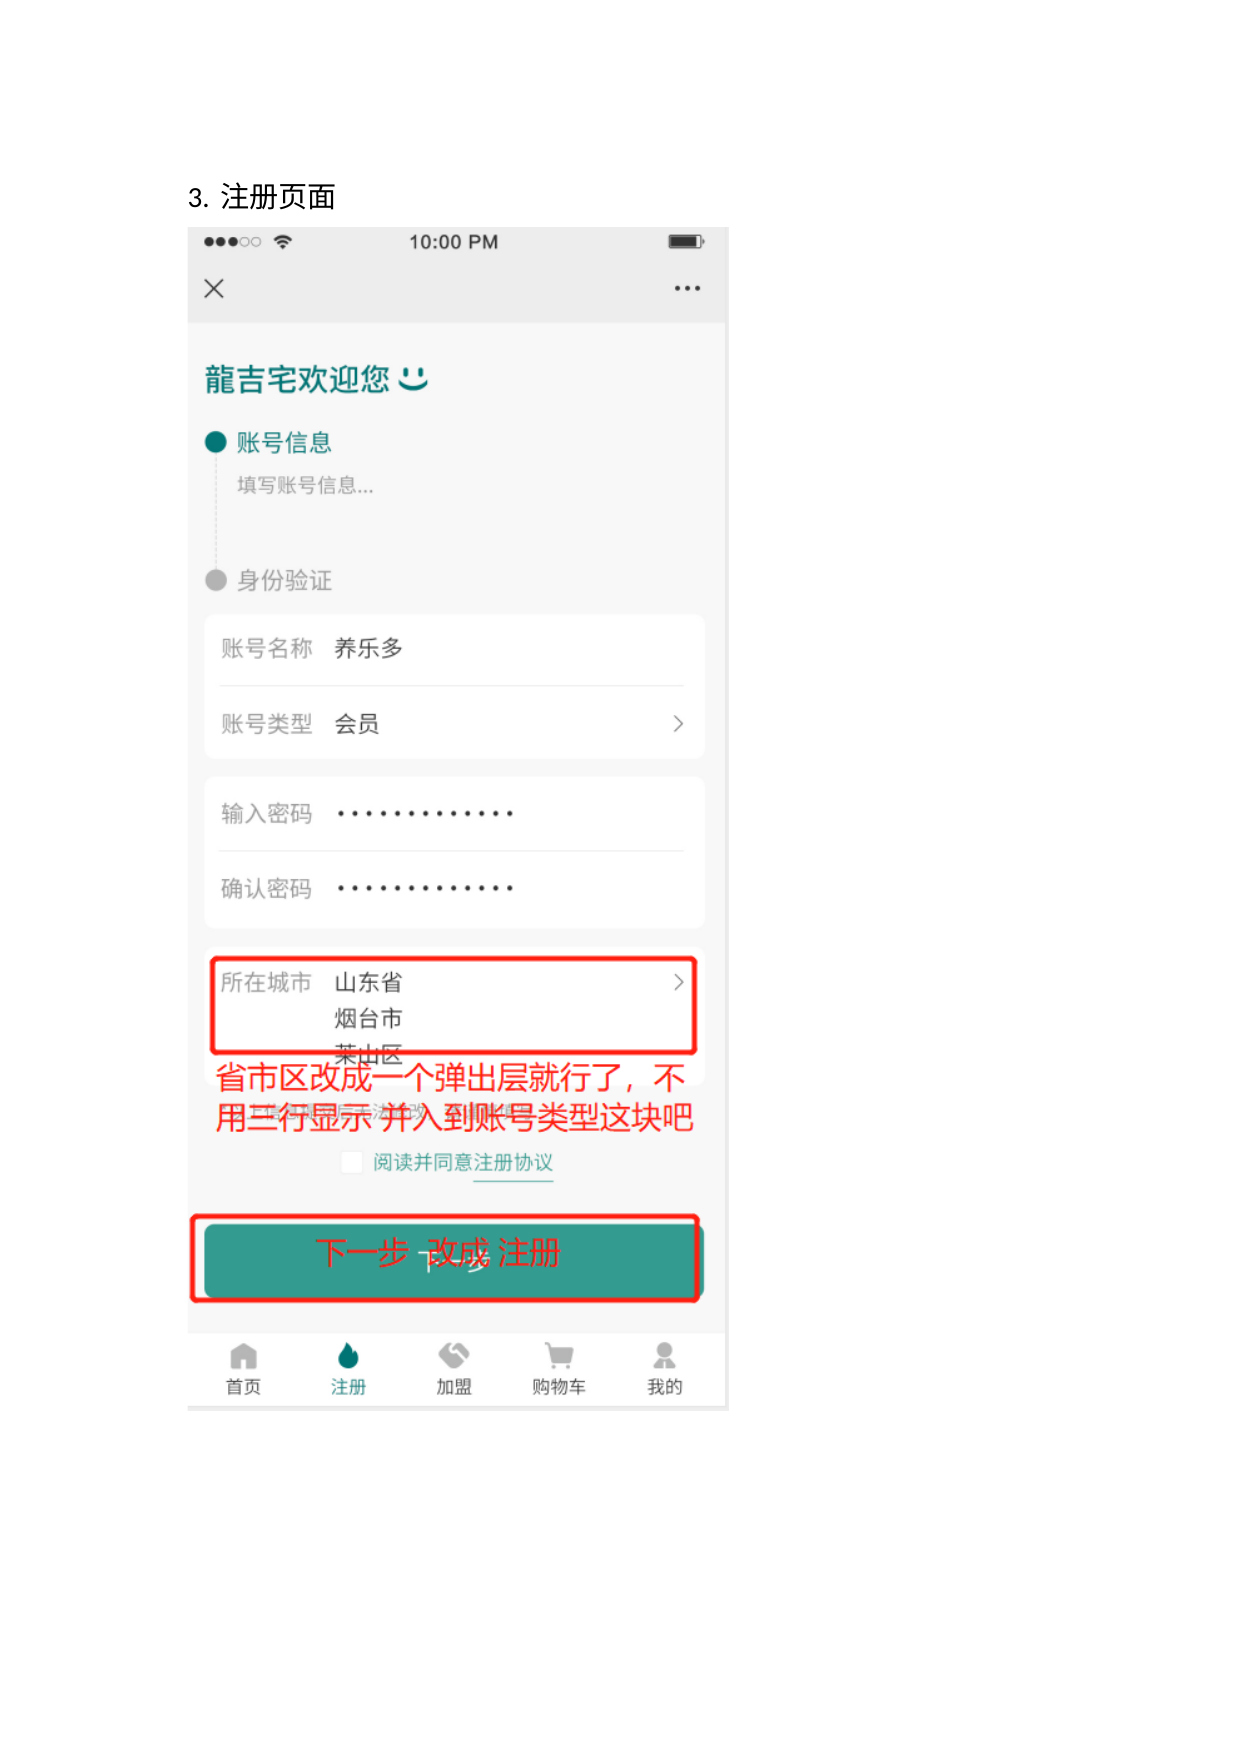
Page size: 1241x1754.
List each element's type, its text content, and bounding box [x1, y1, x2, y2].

picture [187, 227, 729, 1411]
list 注册页面 [187, 162, 1053, 227]
